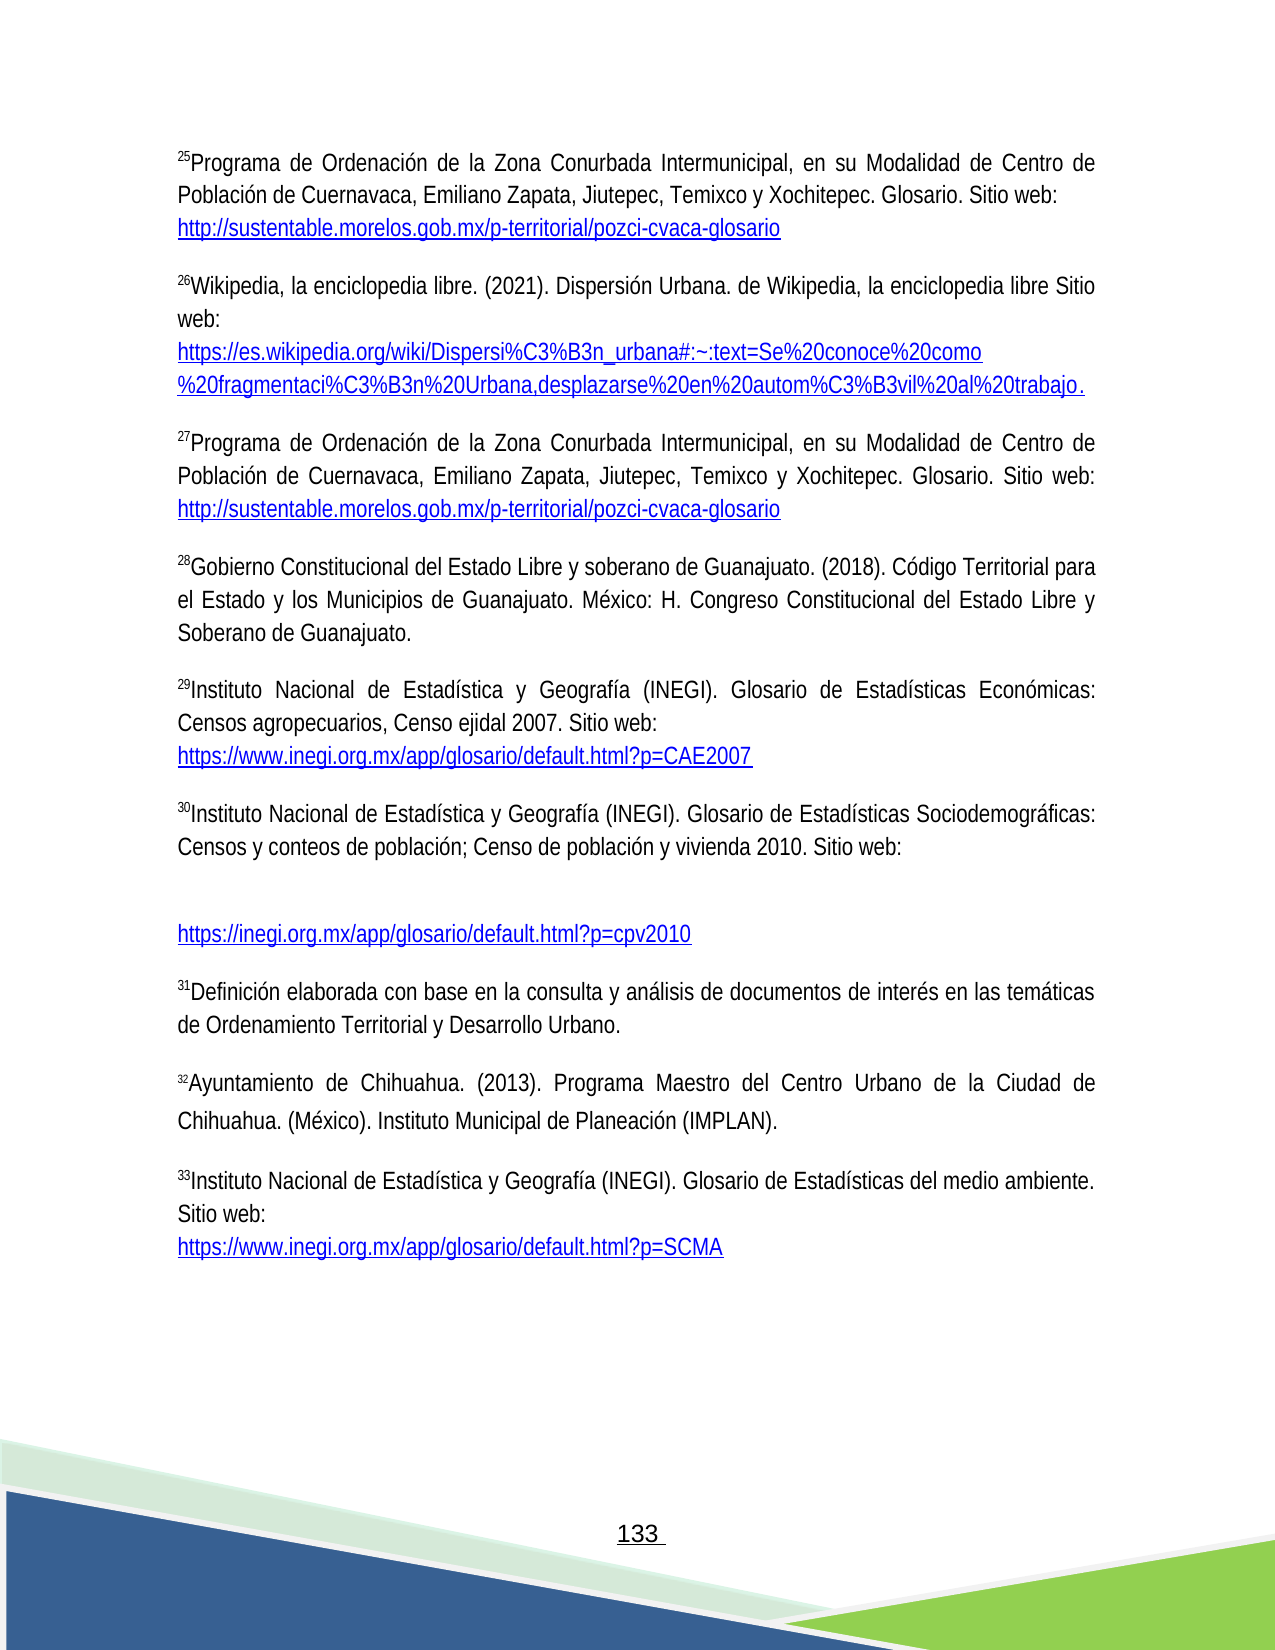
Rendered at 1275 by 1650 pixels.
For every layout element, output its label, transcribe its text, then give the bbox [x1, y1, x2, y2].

text http://sustentable.morelos.gob.mx/p-territorial/pozci-cvaca-glosario [177, 213, 1098, 242]
text 32Ayuntamiento de Chihuahua. (2013). Programa Maestro del Centro Urbano de la Ciudad de Chihuahua. (México). Instituto Municipal de Planeación (IMPLAN). [177, 1068, 1098, 1136]
text https://es.wikipedia.org/wiki/Dispersi%C3%B3n_urbana#:~:text=Se%20conoce%20como%20fragmentaci%C3%B3n%20Urbana,desplazarse%20en%20autom%C3%B3vil%20al%20trabajo. [177, 337, 1098, 399]
text https://www.inegi.org.mx/app/glosario/default.html?p=CAE2007 [177, 741, 1098, 770]
text 25Programa de Ordenación de la Zona Conurbada Intermunicipal, en su Modalidad de Centro de Población de Cuernavaca, Emiliano Zapata, Jiutepec, Temixco y Xochitepec. Glosario. Sitio web: [177, 148, 1098, 209]
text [177, 1232, 1098, 1261]
text 30Instituto Nacional de Estadística y Geografía (INEGI). Glosario de Estadísticas Sociodemográficas: Censos y conteos de población; Censo de población y vivienda 2010. Sitio web: [177, 799, 1098, 861]
text 29Instituto Nacional de Estadística y Geografía (INEGI). Glosario de Estadísticas Económicas: Censos agropecuarios, Censo ejidal 2007. Sitio web: [177, 676, 1098, 737]
text 26Wikipedia, la enciclopedia libre. (2021). Dispersión Urbana. de Wikipedia, la enciclopedia libre Sitio web: [177, 271, 1098, 333]
text 27Programa de Ordenación de la Zona Conurbada Intermunicipal, en su Modalidad de Centro de Población de Cuernavaca, Emiliano Zapata, Jiutepec, Temixco y Xochitepec. Glosario. Sitio web: http://sustentable.morelos.gob.mx/p-territorial/pozci-cvaca-glosario [177, 428, 1098, 522]
text 33Instituto Nacional de Estadística y Geografía (INEGI). Glosario de Estadísticas del medio ambiente. Sitio web: [177, 1166, 1098, 1228]
text 28Gobierno Constitucional del Estado Libre y soberano de Guanajuato. (2018). Código Territorial para el Estado y los Municipios de Guanajuato. México: H. Congreso Constitucional del Estado Libre y Soberano de Guanajuato. [177, 552, 1098, 646]
text 31Definición elaborada con base en la consulta y análisis de documentos de interés en las temáticas de Ordenamiento Territorial y Desarrollo Urbano. [177, 977, 1098, 1039]
text https://inegi.org.mx/app/glosario/default.html?p=cpv2010 [177, 919, 1098, 948]
